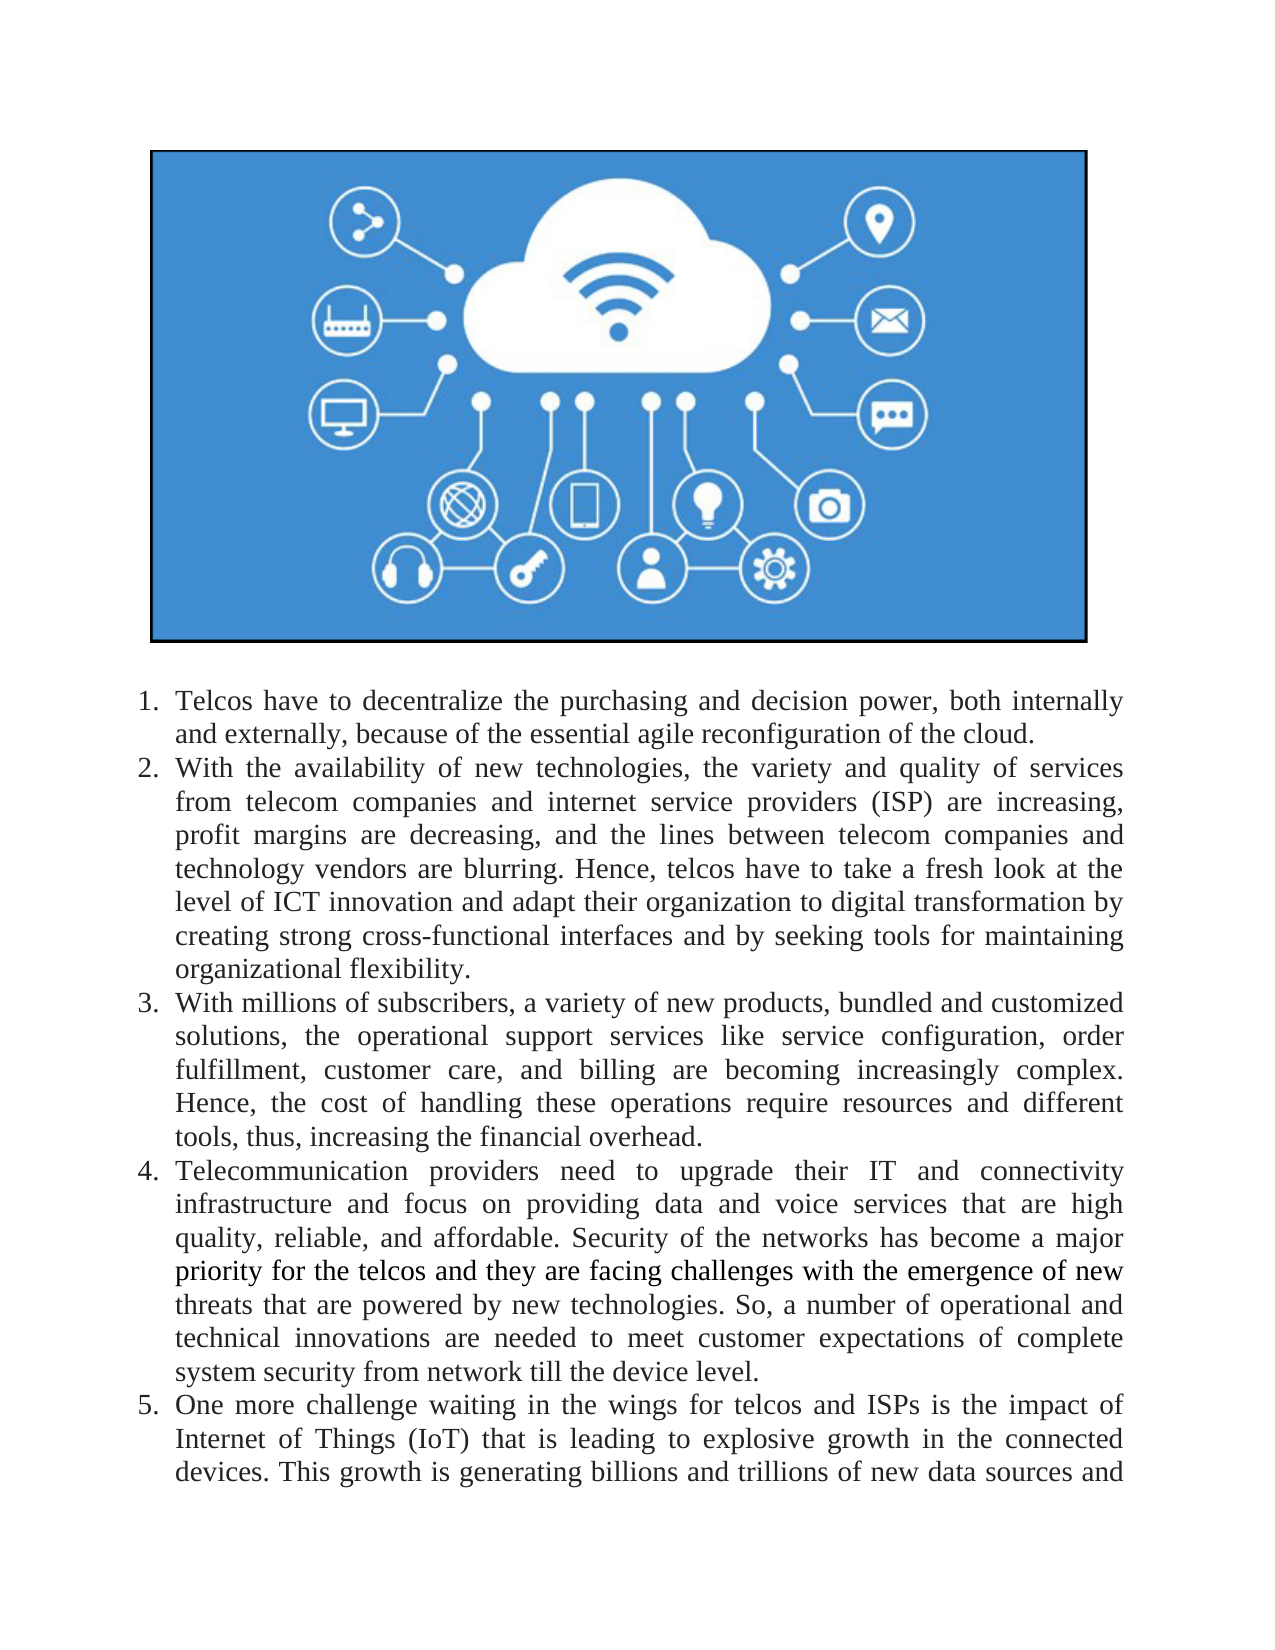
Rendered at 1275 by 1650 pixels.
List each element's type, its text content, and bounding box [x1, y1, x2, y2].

list Telcos have to decentralize the purchasing and decision power, both internally and externally, because of the essential agile reconfiguration of the cloud. [137, 683, 1125, 750]
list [137, 1387, 1125, 1488]
list With the availability of new technologies, the variety and quality of services from telecom companies and internet service providers (ISP) are increasing, profit margins are decreasing, and the lines between telecom companies and technology vendors are blurring. Hence, telcos have to take a fresh look at the level of ICT innovation and adapt their organization to digital transformation by creating strong cross-functional interfaces and by seeking tools for maintaining organizational flexibility. [137, 750, 1125, 985]
list Telecommunication providers need to upgrade their IT and connectivity infrastructure and focus on providing data and voice services that are high quality, reliable, and affordable. Security of the networks has become a major priority for the telcos and they are facing challenges with the emergence of new threats that are powered by new technologies. So, a number of operational and technical innovations are needed to meet customer expectations of complete system security from network till the device level. [137, 1153, 1125, 1387]
list With millions of subscribers, a variety of new products, bundled and customized solutions, the operational support services like service configuration, order fulfillment, customer care, and billing are becoming increasingly complex. Hence, the cost of handling these operations require resources and different tools, thus, increasing the financial overhead. [137, 985, 1125, 1153]
picture [150, 150, 1088, 643]
